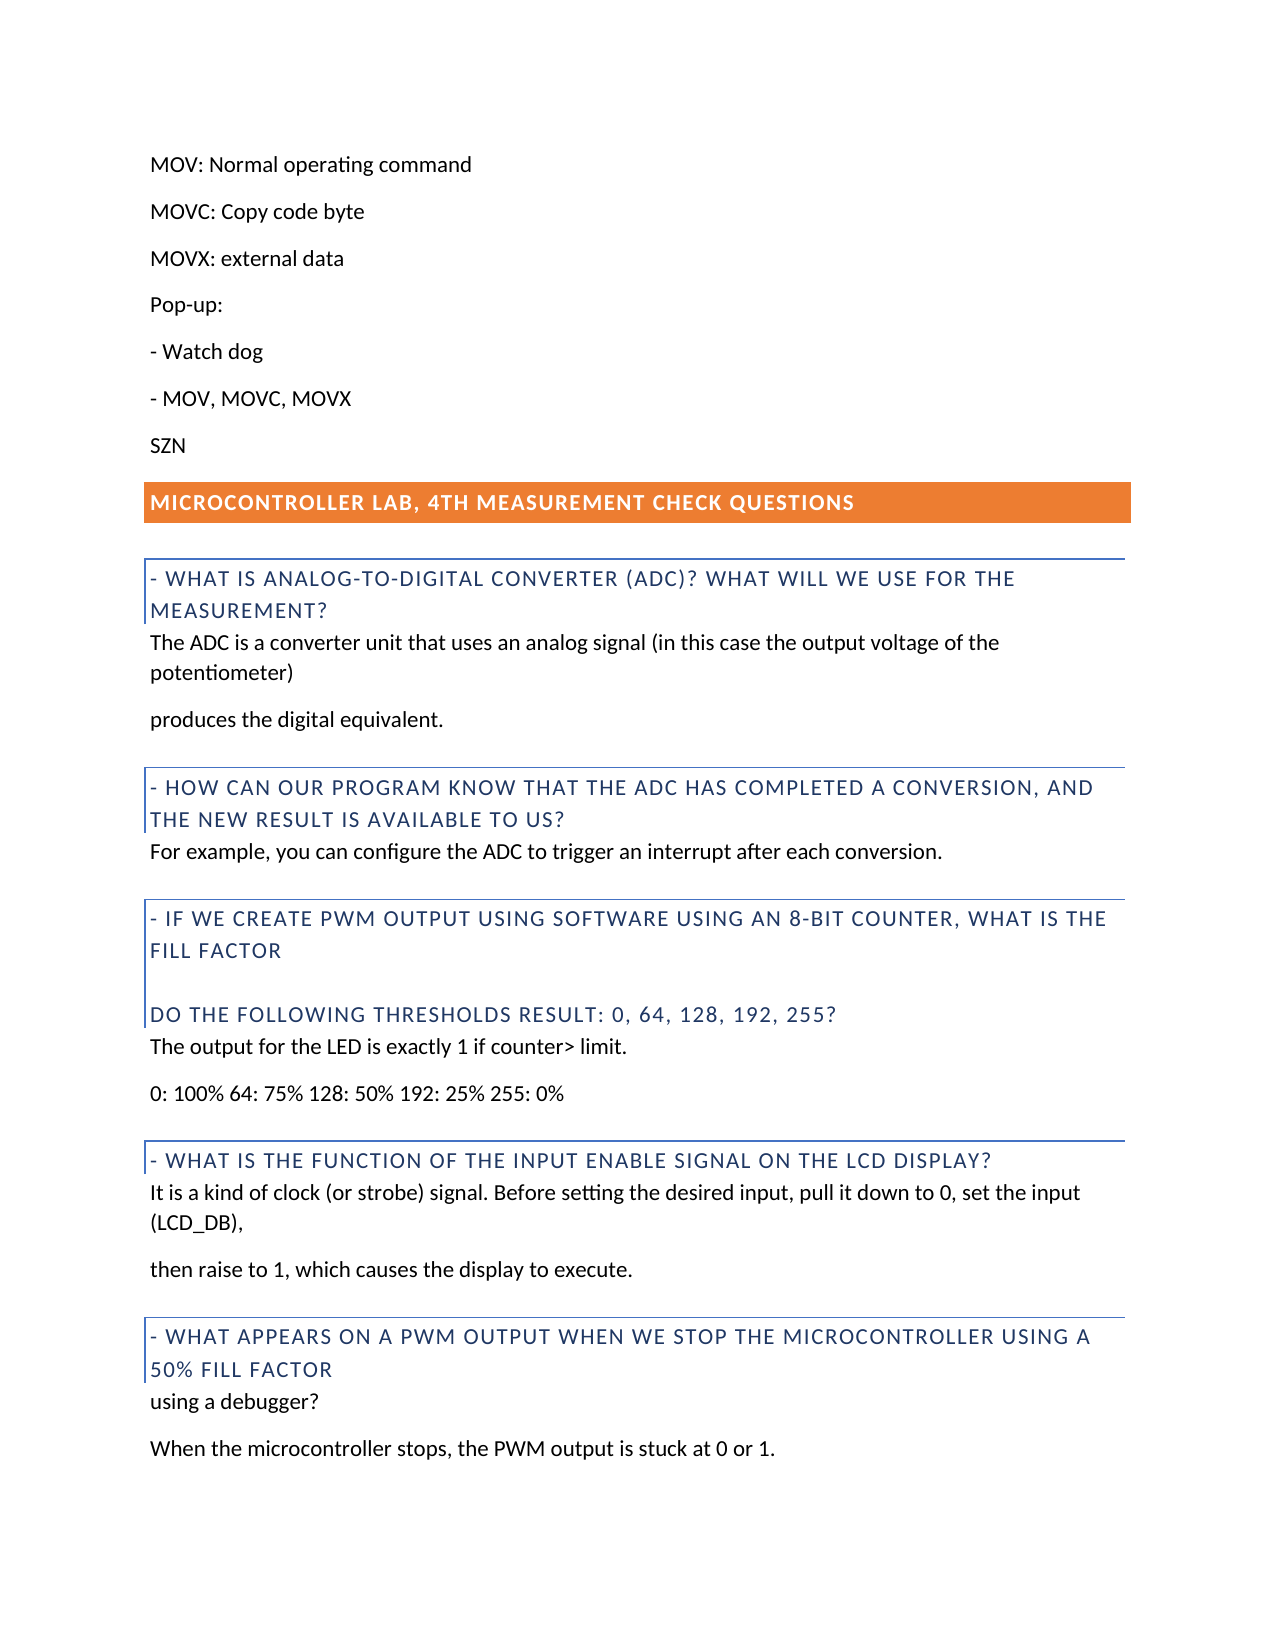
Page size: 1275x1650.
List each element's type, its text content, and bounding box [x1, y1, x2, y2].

text MOVC: Copy code byte [150, 197, 1125, 225]
text It is a kind of clock (or strobe) signal. Before setting the desired input, pull it down to 0, set the input (LCD_DB), [150, 1178, 1125, 1236]
subtitle Microcontroller lab, 4th measurement check questions [150, 489, 1125, 517]
subtitle do the following thresholds result: 0, 64, 128, 192, 255? [146, 994, 1125, 1028]
text MOVX: external data [150, 244, 1125, 272]
text produces the digital equivalent. [150, 705, 1125, 733]
text - Watch dog [150, 337, 1125, 366]
text Pop-up: [150, 291, 1125, 319]
text - MOV, MOVC, MOVX [150, 384, 1125, 412]
subtitle - If we create PWM output using software using an 8-bit counter, what is the fill factor [146, 900, 1125, 964]
subtitle - What appears on a PWM output when we stop the microcontroller using a 50% fill factor [146, 1318, 1125, 1383]
subtitle - How can our program know that the ADC has completed a conversion, and the new result is available to us? [146, 768, 1125, 833]
text The ADC is a converter unit that uses an analog signal (in this case the output voltage of the potentiometer) [150, 628, 1125, 687]
text using a debugger? [150, 1387, 1125, 1415]
text When the microcontroller stops, the PWM output is stuck at 0 or 1. [150, 1434, 1125, 1462]
text For example, you can configure the ADC to trigger an interrupt after each conversion. [150, 837, 1125, 865]
text then raise to 1, which causes the display to execute. [150, 1255, 1125, 1283]
text MOV: Normal operating command [150, 150, 1125, 178]
subtitle - What is the function of the Input Enable signal on the LCD display? [146, 1142, 1125, 1174]
text The output for the LED is exactly 1 if counter> limit. [150, 1032, 1125, 1060]
text SZN [150, 431, 1125, 459]
text 0: 100% 64: 75% 128: 50% 192: 25% 255: 0% [150, 1079, 1125, 1107]
subtitle - What is Analog-to-Digital Converter (ADC)? What will we use for the measurement? [146, 560, 1125, 624]
